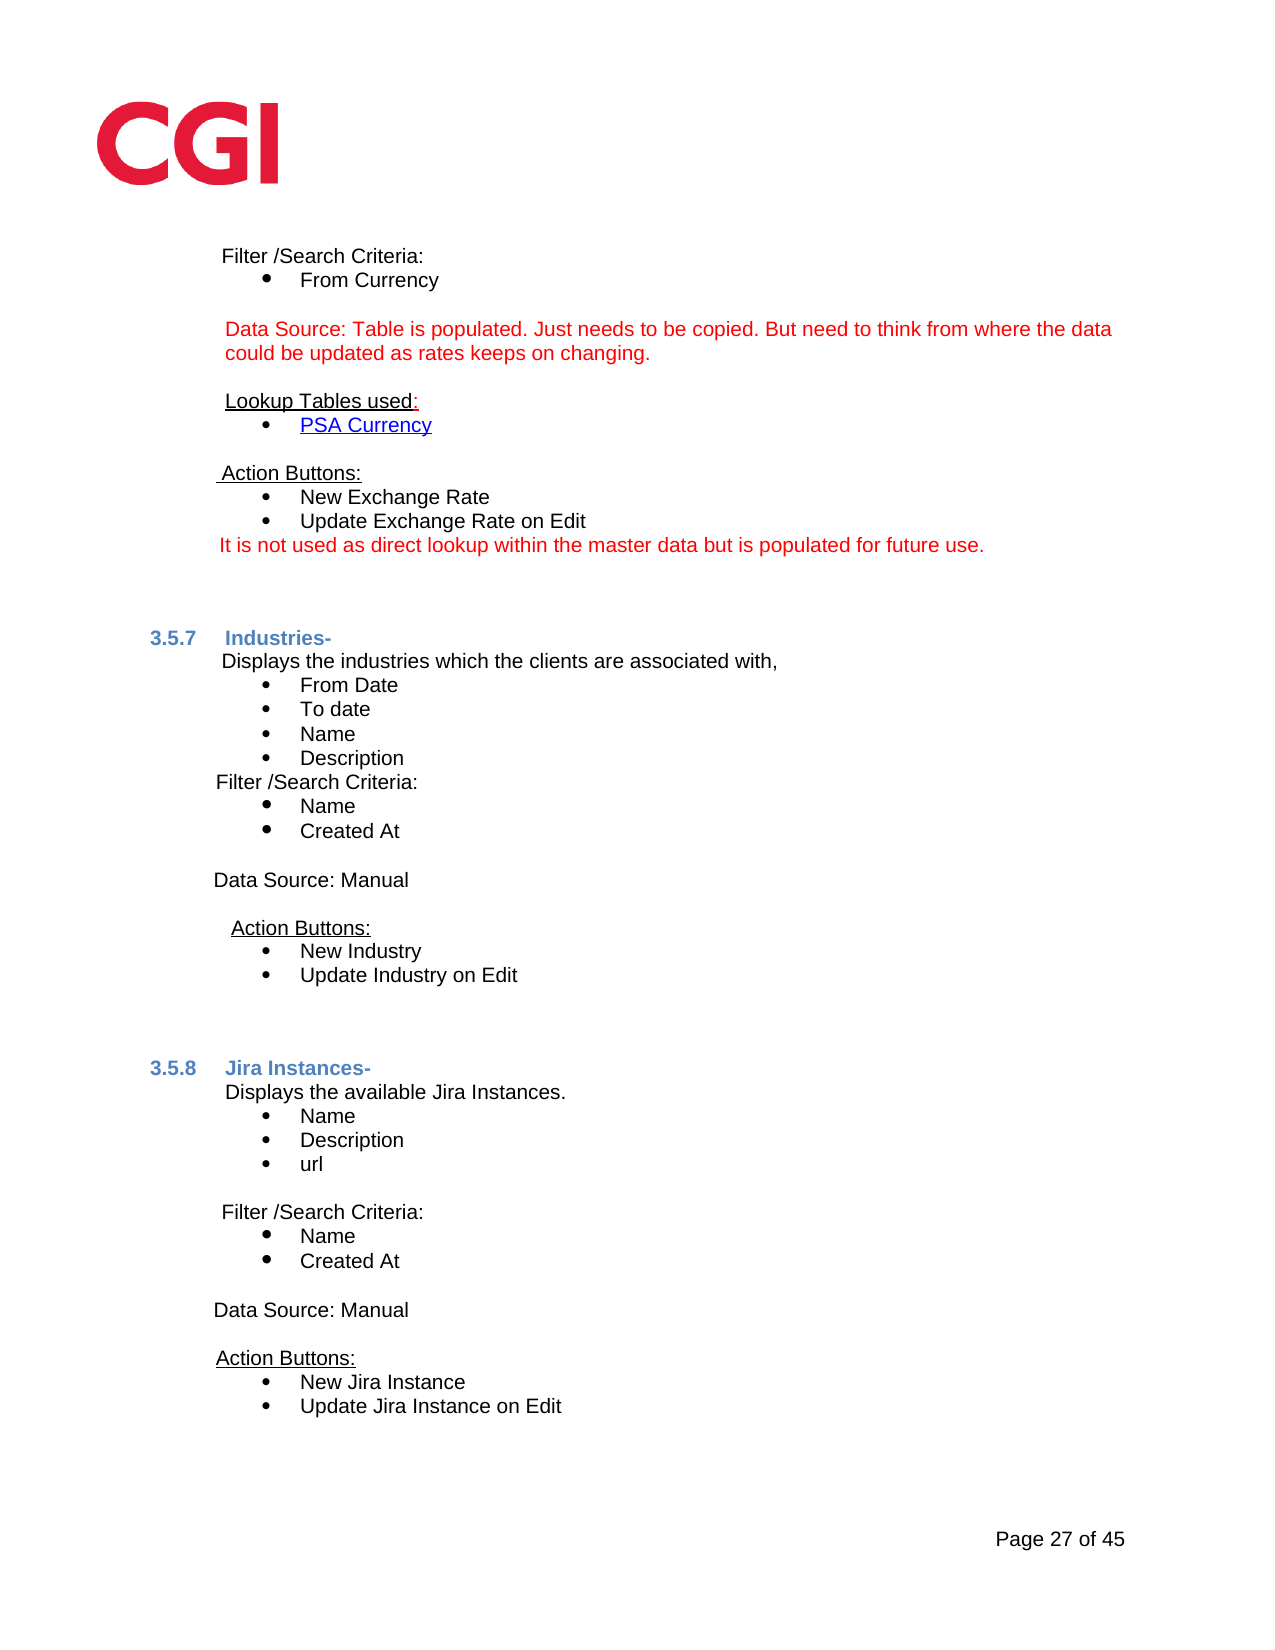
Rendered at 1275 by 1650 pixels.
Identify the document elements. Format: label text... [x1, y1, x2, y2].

subtitle Jira Instances- [150, 1056, 1125, 1080]
list Update Exchange Rate on Edit [262, 508, 1125, 533]
list Update Jira Instance on Edit [262, 1394, 1125, 1418]
picture [59, 63, 318, 223]
list New Exchange Rate [262, 484, 1125, 508]
text Filter /Search Criteria: [216, 769, 1125, 793]
list Name [262, 1224, 1125, 1249]
text Filter /Search Criteria: [216, 1200, 1125, 1224]
list Name [262, 721, 1125, 745]
list Description [262, 1128, 1125, 1152]
list Created At [262, 818, 1125, 843]
list Name [262, 793, 1125, 818]
text Action Buttons: [150, 915, 1125, 939]
list Name [262, 1104, 1125, 1128]
subtitle Industries- [150, 625, 1125, 649]
text Action Buttons: [150, 1346, 1125, 1370]
list Update Industry on Edit [262, 963, 1125, 987]
text Data Source: Manual [150, 1298, 1125, 1322]
list Created At [262, 1249, 1125, 1274]
list From Currency [262, 268, 1125, 293]
list Description [262, 745, 1125, 769]
text Action Buttons: [150, 461, 1125, 484]
list To date [262, 697, 1125, 721]
text Filter /Search Criteria: [216, 244, 1125, 268]
text Data Source: Manual [150, 867, 1125, 891]
list PSA Currency [262, 412, 1125, 437]
text Displays the industries which the clients are associated with, [216, 649, 1125, 673]
text Displays the available Jira Instances. [225, 1080, 1125, 1104]
text Lookup Tables used: [225, 388, 1125, 412]
text It is not used as direct lookup within the master data but is populated for future use. [150, 533, 1125, 557]
list From Date [262, 673, 1125, 697]
list New Industry [262, 939, 1125, 963]
text Data Source: Table is populated. Just needs to be copied. But need to think from where the data could be updated as rates keeps on changing. [225, 317, 1125, 364]
list New Jira Instance [262, 1370, 1125, 1394]
list url [262, 1152, 1125, 1176]
